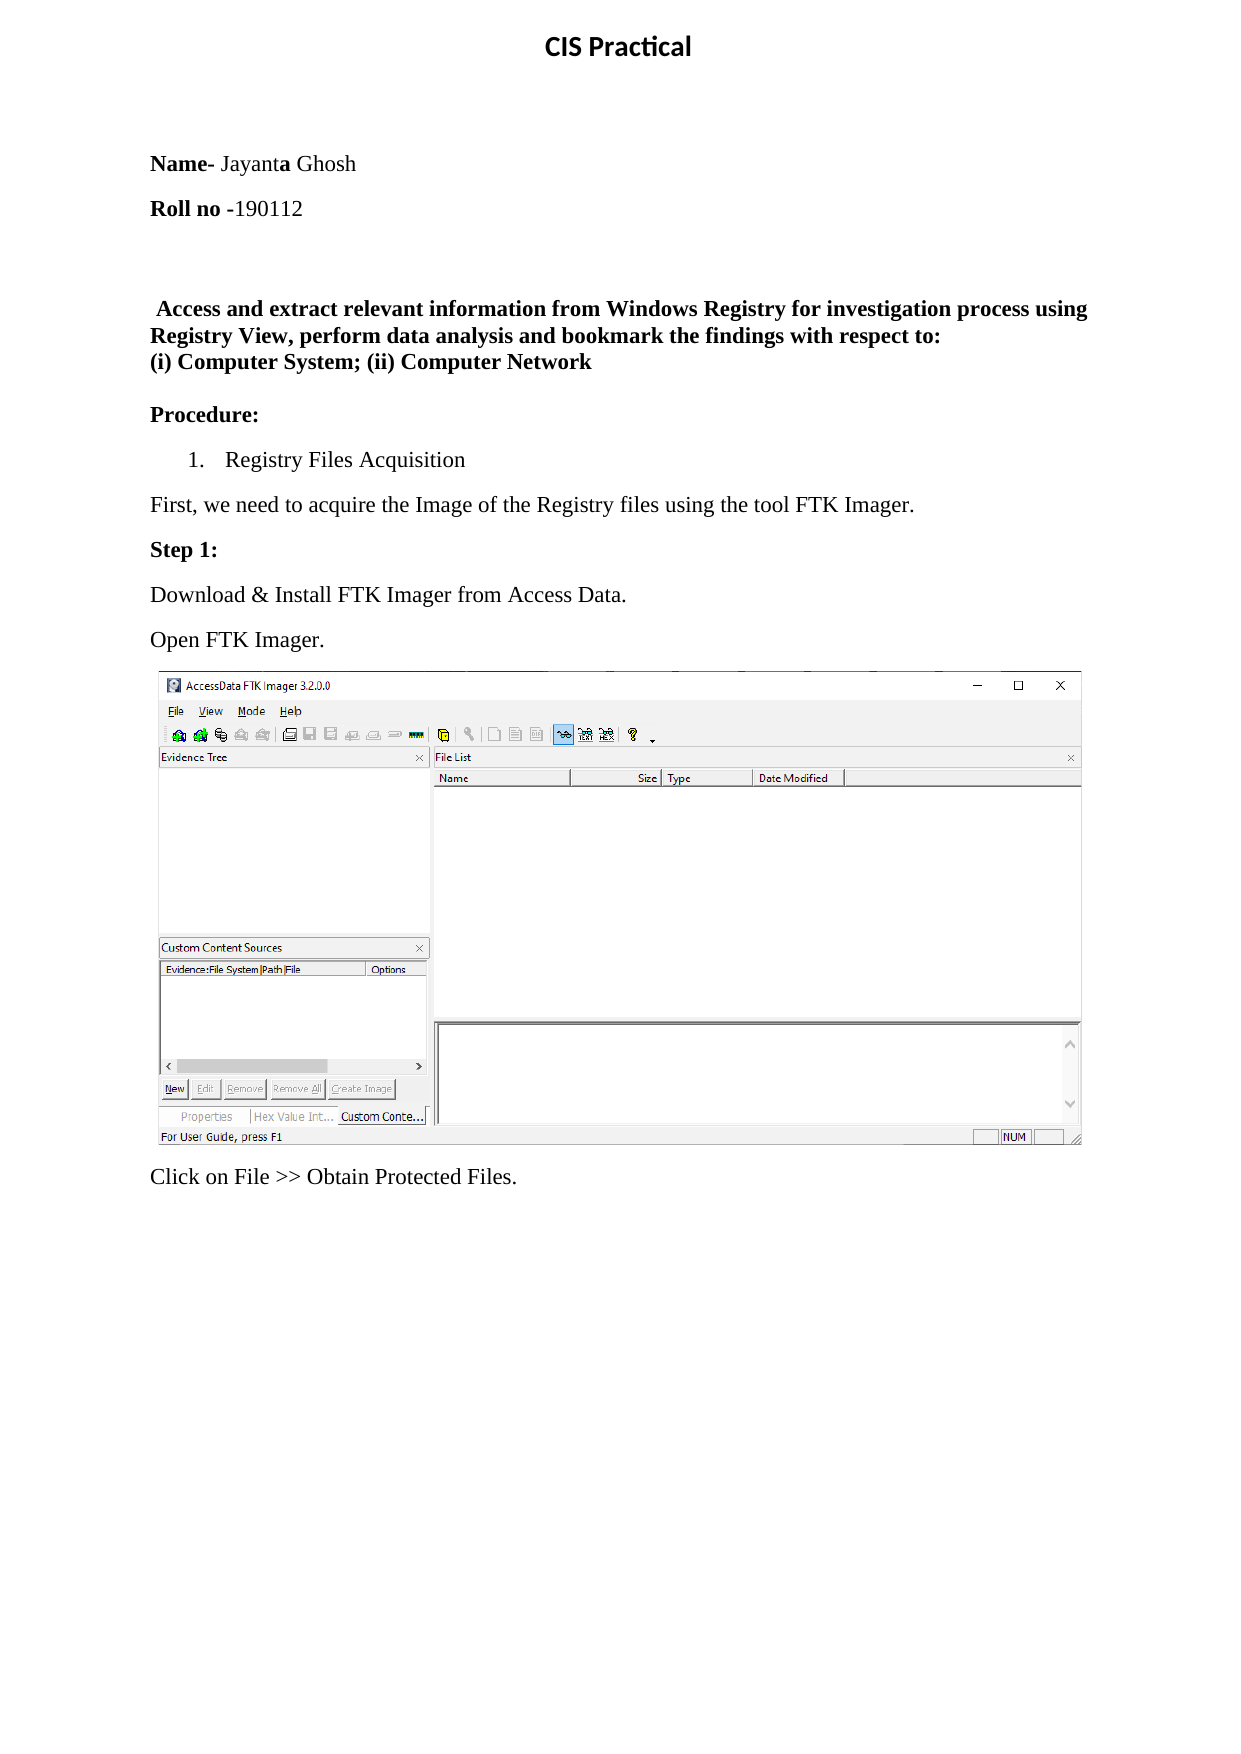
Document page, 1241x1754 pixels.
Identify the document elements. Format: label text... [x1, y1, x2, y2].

text Name- Jayanta Ghosh [150, 150, 1090, 176]
text Roll no -190112 [150, 195, 1090, 221]
text Procedure: [150, 401, 1090, 427]
text (i) Computer System; (ii) Computer Network [150, 348, 1090, 374]
picture [158, 671, 1082, 1145]
text Step 1: [150, 536, 1090, 562]
text First, we need to acquire the Image of the Registry files using the tool FTK Imager. [150, 491, 1090, 517]
text Open FTK Imager. [150, 626, 1090, 653]
text Click on File >> Obtain Protected Files. [150, 1163, 1090, 1189]
text Access and extract relevant information from Windows Registry for investigation process using Registry View, perform data analysis and bookmark the findings with respect to: [150, 295, 1090, 348]
text Download & Install FTK Imager from Access Data. [150, 581, 1090, 607]
list Registry Files Acquisition [187, 446, 1090, 472]
